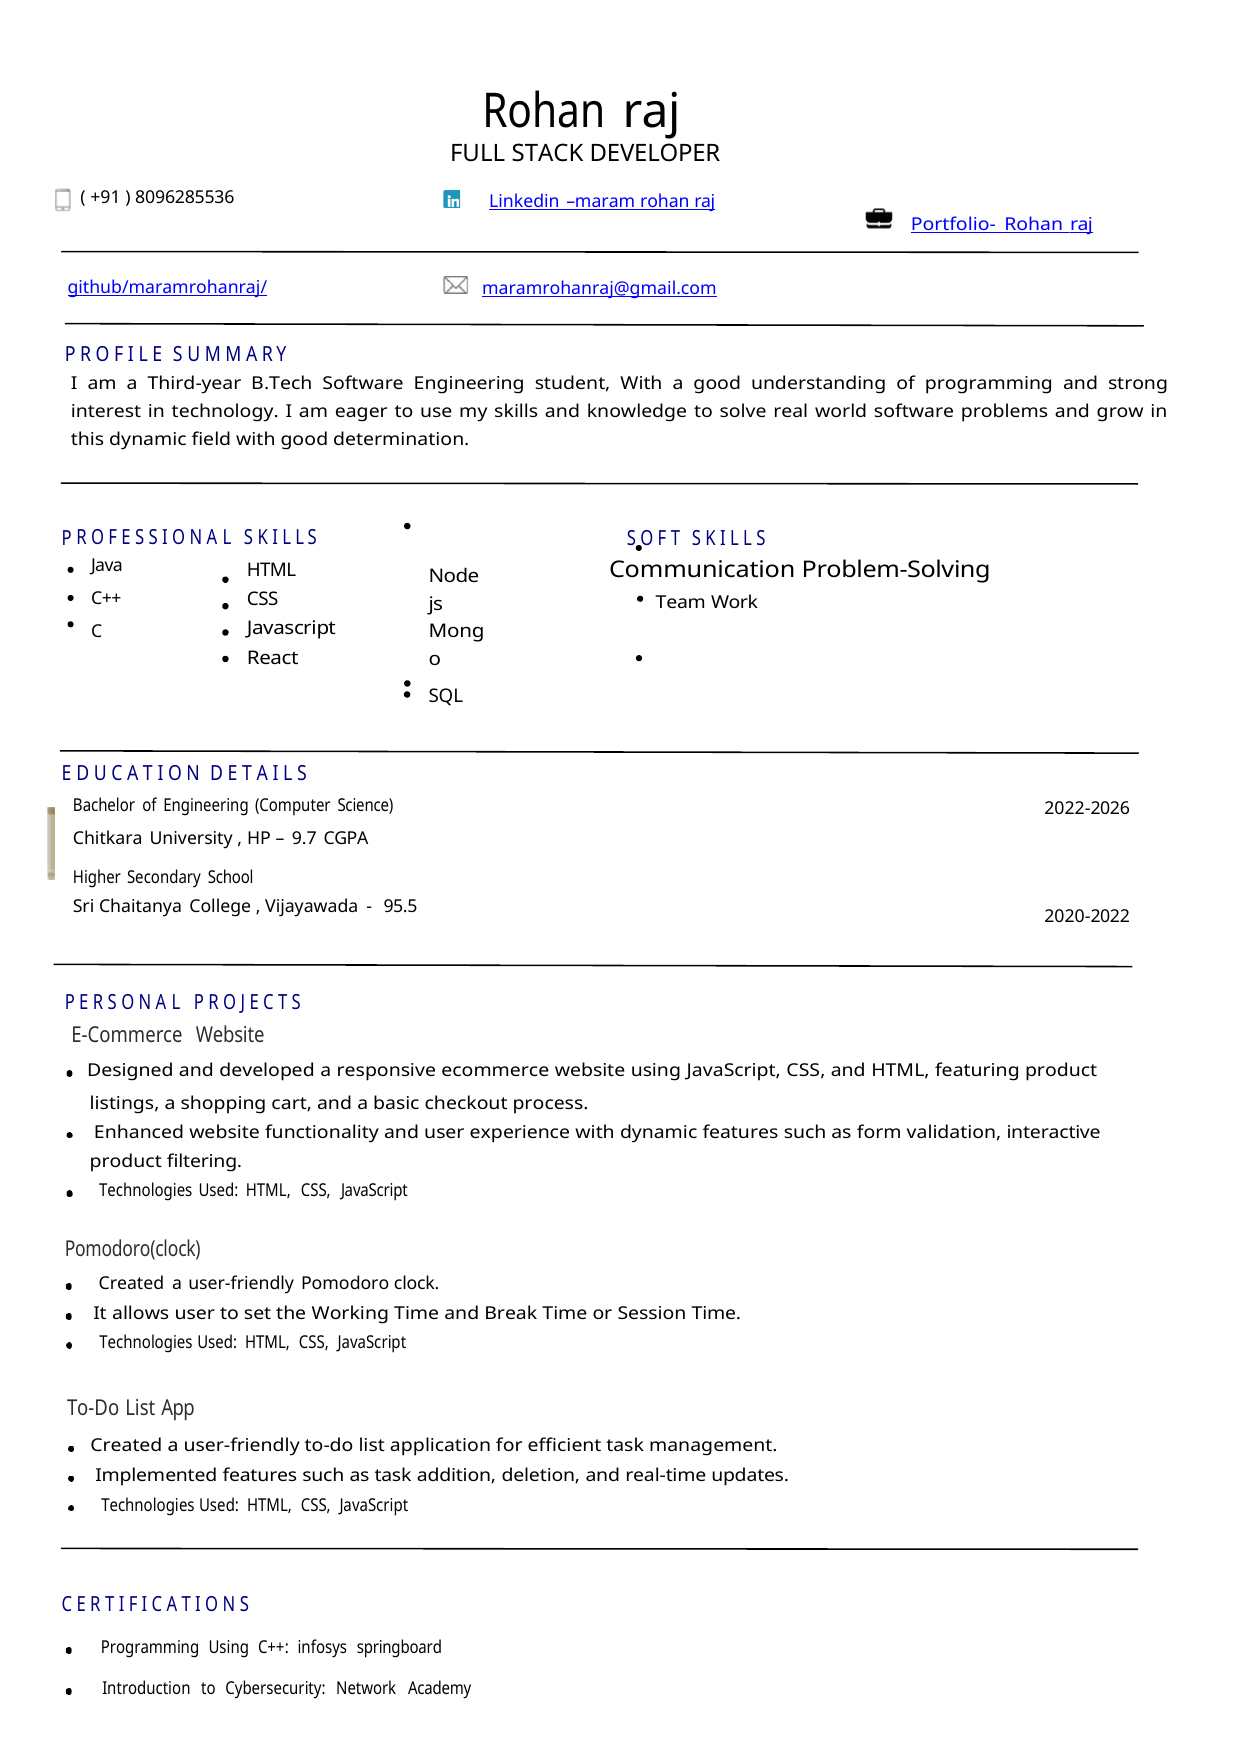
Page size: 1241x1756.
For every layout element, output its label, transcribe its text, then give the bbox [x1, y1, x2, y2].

text Node js Mongo [428, 563, 494, 671]
picture [443, 276, 469, 294]
text Created a user-friendly Pomodoro clock. [66, 1271, 1181, 1295]
subtitle E-Commerce Website [71, 1018, 1181, 1048]
text maramrohanraj@gmail.com [443, 274, 735, 299]
text Portfolio- Rohan raj [911, 212, 1181, 236]
text Linkedin –maram rohan raj [443, 188, 735, 212]
text github/maramrohanraj/ [44, 274, 288, 298]
text P E R S O N A L P R O J E C T S [64, 987, 1181, 1015]
picture [65, 1647, 72, 1654]
picture [65, 1688, 72, 1695]
picture [45, 178, 81, 222]
text Implemented features such as task addition, deletion, and real-time updates. [68, 1463, 1181, 1487]
subtitle P R O F I L E S U M M A R Y [64, 339, 1181, 367]
picture [66, 1070, 73, 1077]
text Technologies Used: HTML, CSS, JavaScript [67, 1177, 1181, 1201]
subtitle Pomodoro(clock) [64, 1233, 1181, 1262]
picture [65, 1313, 72, 1320]
picture [443, 190, 461, 208]
text Designed and developed a responsive ecommerce website using JavaScript, CSS, and HTML, featuring product listings, a shopping cart, and a basic checkout process. [67, 1057, 1097, 1114]
text Technologies Used: HTML, CSS, JavaScript [66, 1329, 1181, 1354]
text Higher Secondary School [73, 865, 453, 889]
picture [66, 1132, 73, 1138]
text Enhanced website functionality and user experience with dynamic features such as form validation, interactive [67, 1123, 1181, 1142]
text SQL [428, 683, 494, 708]
text Created a user-friendly to-do list application for efficient task management. [68, 1432, 1181, 1457]
text FULL STACK DEVELOPER [436, 141, 735, 167]
picture [66, 1190, 73, 1197]
text Chitkara University , HP – 9.7 CGPA [73, 826, 453, 850]
picture [47, 807, 55, 880]
text Javascript React [247, 614, 342, 670]
text HTML CSS [247, 556, 297, 611]
text product filtering. [89, 1148, 1181, 1173]
text ( +91 ) 8096285536 [81, 184, 288, 208]
picture [66, 1342, 72, 1349]
text I am a Third-year B.Tech Software Engineering student, With a good understanding of programming and strong interest in technology. I am eager to use my skills and knowledge to solve real world software problems and grow in this dynamic field with good determination. [71, 371, 1169, 450]
subtitle C E R T I F I C A T I O N S [61, 1589, 1181, 1617]
text Sri Chaitanya College , Vijayawada - 95.5 [73, 894, 453, 918]
text Bachelor of Engineering (Computer Science) [73, 792, 453, 816]
text Programming Using C++: infosys springboard [66, 1634, 1181, 1658]
picture [65, 1283, 72, 1290]
text Technologies Used: HTML, CSS, JavaScript [68, 1491, 1181, 1516]
text Java C++ C [91, 553, 127, 642]
subtitle E D U C A T I O N D E T A I L S [61, 758, 453, 786]
text It allows user to set the Working Time and Break Time or Session Time. [66, 1301, 1181, 1325]
title Rohan raj [436, 74, 727, 141]
text Introduction to Cybersecurity: Network Academy [66, 1675, 1181, 1699]
text Team Work [655, 589, 1181, 613]
text 2020-2022 [1044, 903, 1181, 927]
subtitle To-Do List App [67, 1392, 1181, 1422]
picture [863, 206, 895, 231]
text 2022-2026 [1044, 796, 1181, 820]
subtitle P R O F E S S I O N A L S K I L L S S O F T S K I L L S [61, 520, 1181, 550]
